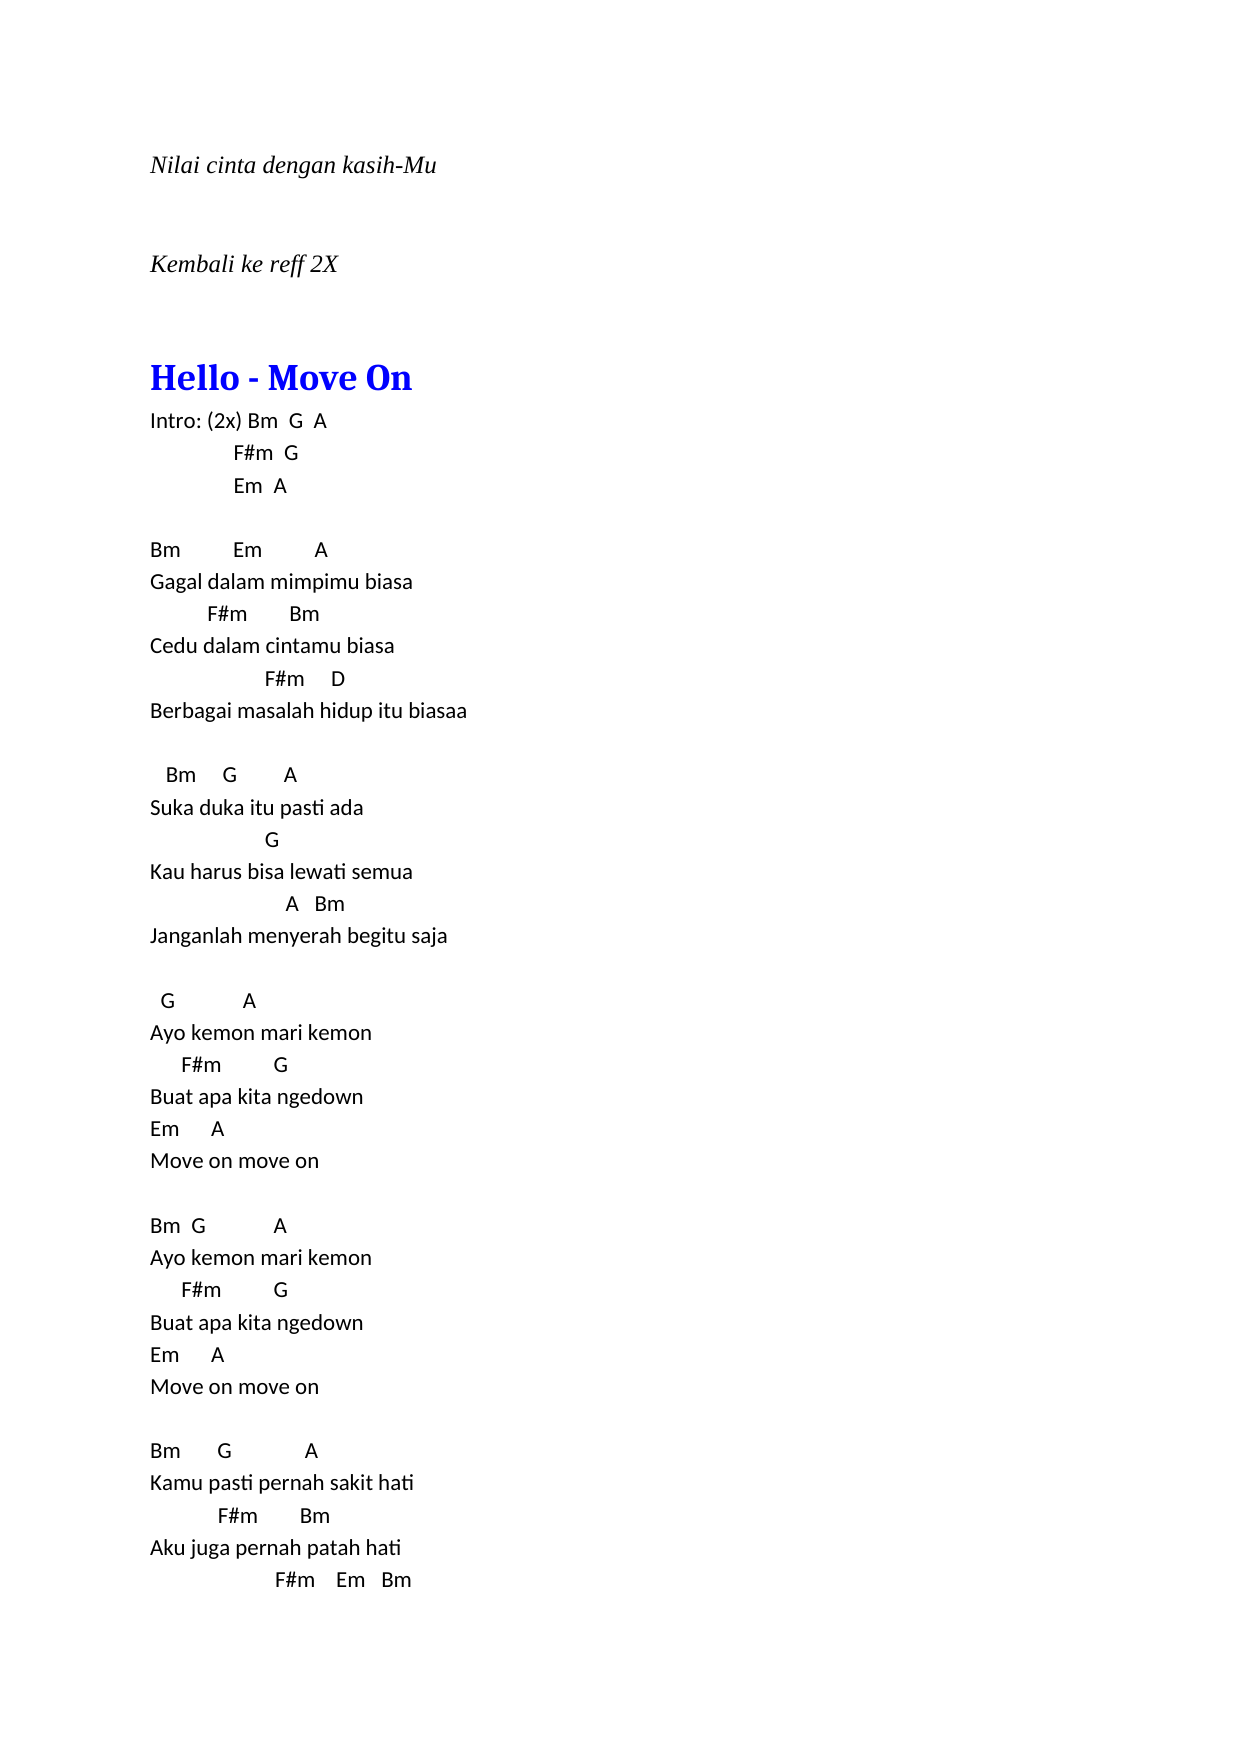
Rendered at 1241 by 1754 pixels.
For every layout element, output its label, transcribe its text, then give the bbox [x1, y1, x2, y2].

subtitle Hello - Move On [150, 357, 1090, 400]
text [150, 150, 1090, 278]
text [150, 406, 1090, 1593]
